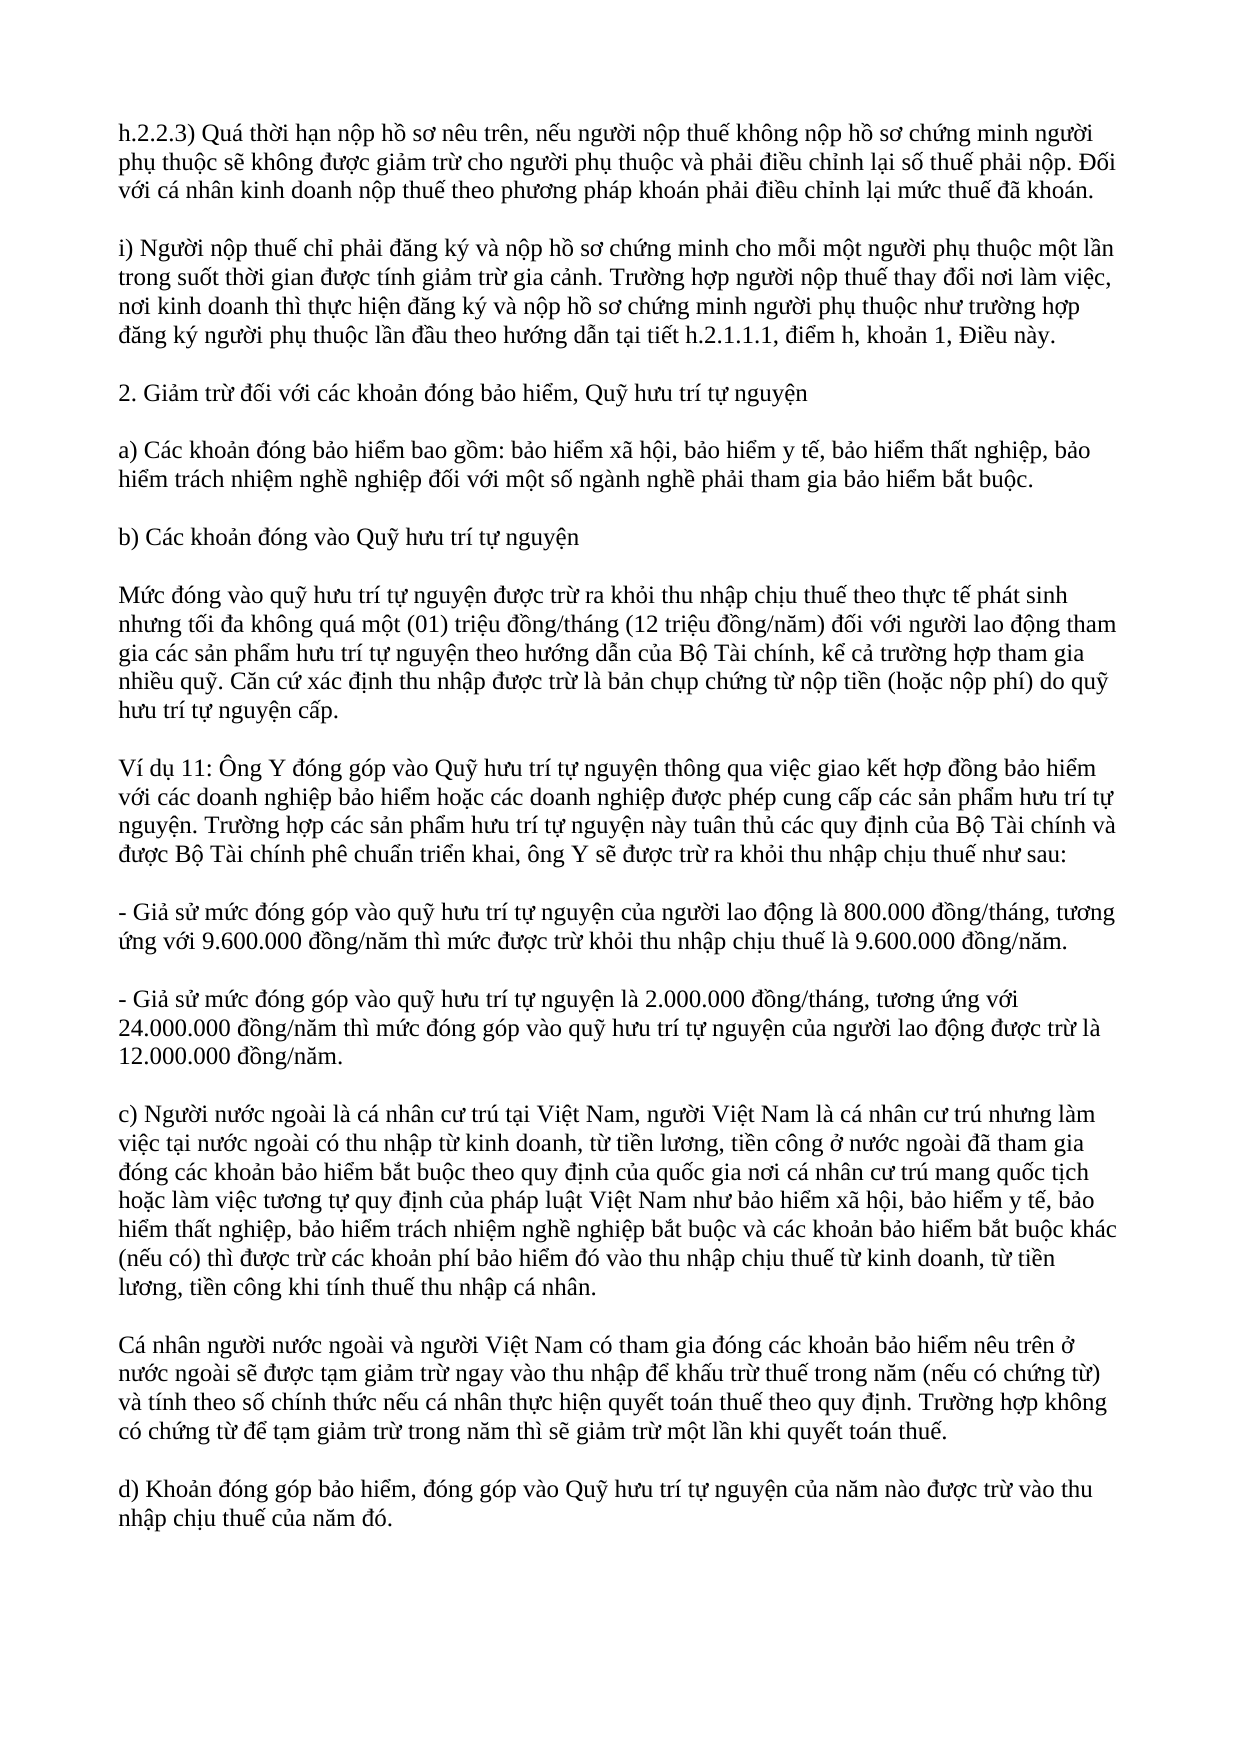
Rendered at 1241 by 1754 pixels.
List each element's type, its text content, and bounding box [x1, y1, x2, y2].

text b) Các khoản đóng vào Quỹ hưu trí tự nguyện [118, 522, 1122, 551]
text a) Các khoản đóng bảo hiểm bao gồm: bảo hiểm xã hội, bảo hiểm y tế, bảo hiểm thất nghiệp, bảo hiểm trách nhiệm nghề nghiệp đối với một số ngành nghề phải tham gia bảo hiểm bắt buộc. [118, 436, 1122, 493]
text - Giả sử mức đóng góp vào quỹ hưu trí tự nguyện là 2.000.000 đồng/tháng, tương ứng với 24.000.000 đồng/năm thì mức đóng góp vào quỹ hưu trí tự nguyện của người lao động được trừ là 12.000.000 đồng/năm. [118, 984, 1122, 1070]
text Mức đóng vào quỹ hưu trí tự nguyện được trừ ra khỏi thu nhập chịu thuế theo thực tế phát sinh nhưng tối đa không quá một (01) triệu đồng/tháng (12 triệu đồng/năm) đối với người lao động tham gia các sản phẩm hưu trí tự nguyện theo hướng dẫn của Bộ Tài chính, kể cả trường hợp tham gia nhiều quỹ. Căn cứ xác định thu nhập được trừ là bản chụp chứng từ nộp tiền (hoặc nộp phí) do quỹ hưu trí tự nguyện cấp. [118, 580, 1122, 724]
text 2. Giảm trừ đối với các khoản đóng bảo hiểm, Quỹ hưu trí tự nguyện [118, 378, 1122, 406]
text Cá nhân người nước ngoài và người Việt Nam có tham gia đóng các khoản bảo hiểm nêu trên ở nước ngoài sẽ được tạm giảm trừ ngay vào thu nhập để khấu trừ thuế trong năm (nếu có chứng từ) và tính theo số chính thức nếu cá nhân thực hiện quyết toán thuế theo quy định. Trường hợp không có chứng từ để tạm giảm trừ trong năm thì sẽ giảm trừ một lần khi quyết toán thuế. [118, 1330, 1122, 1445]
text h.2.2.3) Quá thời hạn nộp hồ sơ nêu trên, nếu người nộp thuế không nộp hồ sơ chứng minh người phụ thuộc sẽ không được giảm trừ cho người phụ thuộc và phải điều chỉnh lại số thuế phải nộp. Đối với cá nhân kinh doanh nộp thuế theo phương pháp khoán phải điều chỉnh lại mức thuế đã khoán. [118, 118, 1122, 204]
text Ví dụ 11: Ông Y đóng góp vào Quỹ hưu trí tự nguyện thông qua việc giao kết hợp đồng bảo hiểm với các doanh nghiệp bảo hiểm hoặc các doanh nghiệp được phép cung cấp các sản phẩm hưu trí tự nguyện. Trường hợp các sản phẩm hưu trí tự nguyện này tuân thủ các quy định của Bộ Tài chính và được Bộ Tài chính phê chuẩn triển khai, ông Y sẽ được trừ ra khỏi thu nhập chịu thuế như sau: [118, 753, 1122, 868]
text i) Người nộp thuế chỉ phải đăng ký và nộp hồ sơ chứng minh cho mỗi một người phụ thuộc một lần trong suốt thời gian được tính giảm trừ gia cảnh. Trường hợp người nộp thuế thay đổi nơi làm việc, nơi kinh doanh thì thực hiện đăng ký và nộp hồ sơ chứng minh người phụ thuộc như trường hợp đăng ký người phụ thuộc lần đầu theo hướng dẫn tại tiết h.2.1.1.1, điểm h, khoản 1, Điều này. [118, 233, 1122, 348]
text c) Người nước ngoài là cá nhân cư trú tại Việt Nam, người Việt Nam là cá nhân cư trú nhưng làm việc tại nước ngoài có thu nhập từ kinh doanh, từ tiền lương, tiền công ở nước ngoài đã tham gia đóng các khoản bảo hiểm bắt buộc theo quy định của quốc gia nơi cá nhân cư trú mang quốc tịch hoặc làm việc tương tự quy định của pháp luật Việt Nam như bảo hiểm xã hội, bảo hiểm y tế, bảo hiểm thất nghiệp, bảo hiểm trách nhiệm nghề nghiệp bắt buộc và các khoản bảo hiểm bắt buộc khác (nếu có) thì được trừ các khoản phí bảo hiểm đó vào thu nhập chịu thuế từ kinh doanh, từ tiền lương, tiền công khi tính thuế thu nhập cá nhân. [118, 1099, 1122, 1301]
text - Giả sử mức đóng góp vào quỹ hưu trí tự nguyện của người lao động là 800.000 đồng/tháng, tương ứng với 9.600.000 đồng/năm thì mức được trừ khỏi thu nhập chịu thuế là 9.600.000 đồng/năm. [118, 897, 1122, 955]
text d) Khoản đóng góp bảo hiểm, đóng góp vào Quỹ hưu trí tự nguyện của năm nào được trừ vào thu nhập chịu thuế của năm đó. [118, 1474, 1122, 1531]
